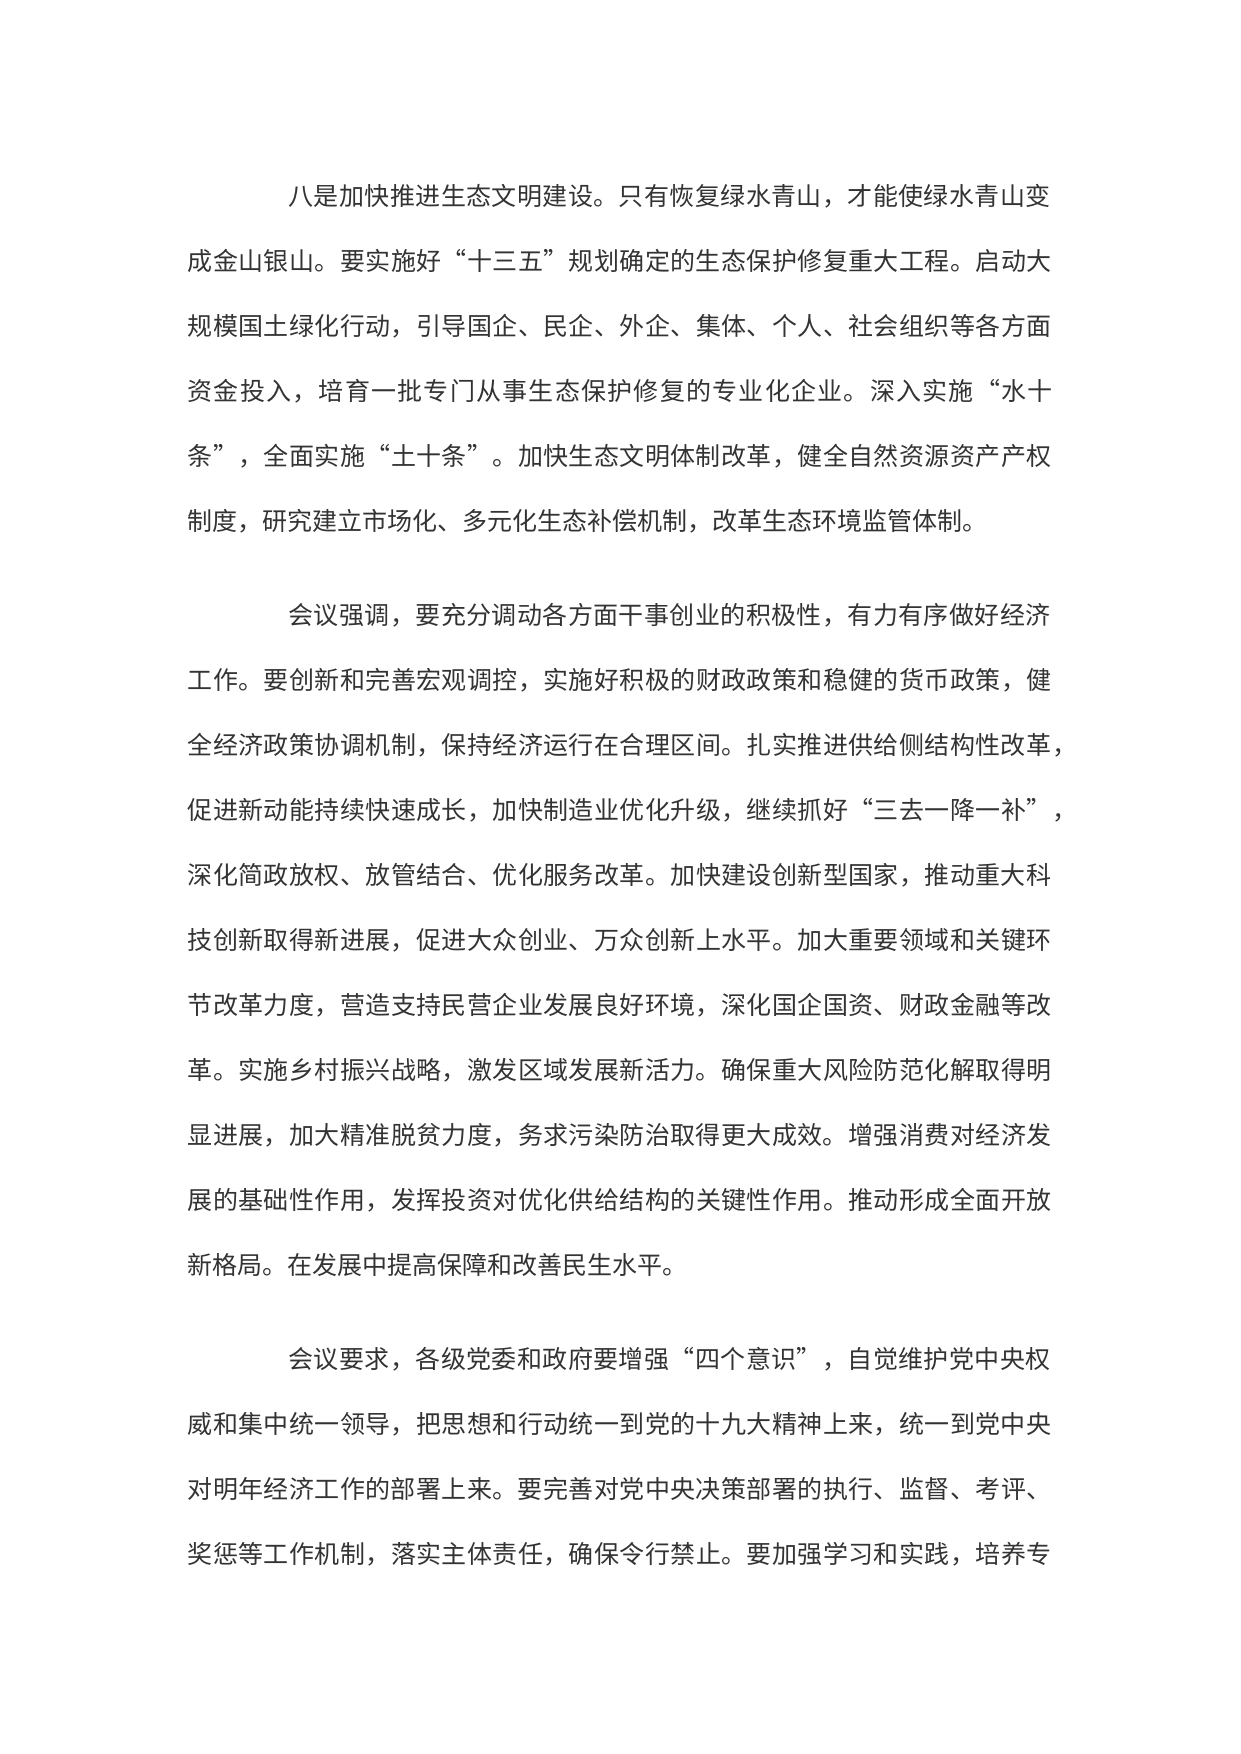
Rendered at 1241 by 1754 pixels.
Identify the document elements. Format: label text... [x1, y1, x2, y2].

text 会议强调，要充分调动各方面干事创业的积极性，有力有序做好经济工作。要创新和完善宏观调控，实施好积极的财政政策和稳健的货币政策，健全经济政策协调机制，保持经济运行在合理区间。扎实推进供给侧结构性改革，促进新动能持续快速成长，加快制造业优化升级，继续抓好“三去一降一补”，深化简政放权、放管结合、优化服务改革。加快建设创新型国家，推动重大科技创新取得新进展，促进大众创业、万众创新上水平。加大重要领域和关键环节改革力度，营造支持民营企业发展良好环境，深化国企国资、财政金融等改革。实施乡村振兴战略，激发区域发展新活力。确保重大风险防范化解取得明显进展，加大精准脱贫力度，务求污染防治取得更大成效。增强消费对经济发展的基础性作用，发挥投资对优化供给结构的关键性作用。推动形成全面开放新格局。在发展中提高保障和改善民生水平。 [187, 581, 1053, 1296]
text 八是加快推进生态文明建设。只有恢复绿水青山，才能使绿水青山变成金山银山。要实施好“十三五”规划确定的生态保护修复重大工程。启动大规模国土绿化行动，引导国企、民企、外企、集体、个人、社会组织等各方面资金投入，培育一批专门从事生态保护修复的专业化企业。深入实施“水十条”，全面实施“土十条”。加快生态文明体制改革，健全自然资源资产产权制度，研究建立市场化、多元化生态补偿机制，改革生态环境监管体制。 [187, 162, 1053, 552]
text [187, 1325, 1053, 1585]
